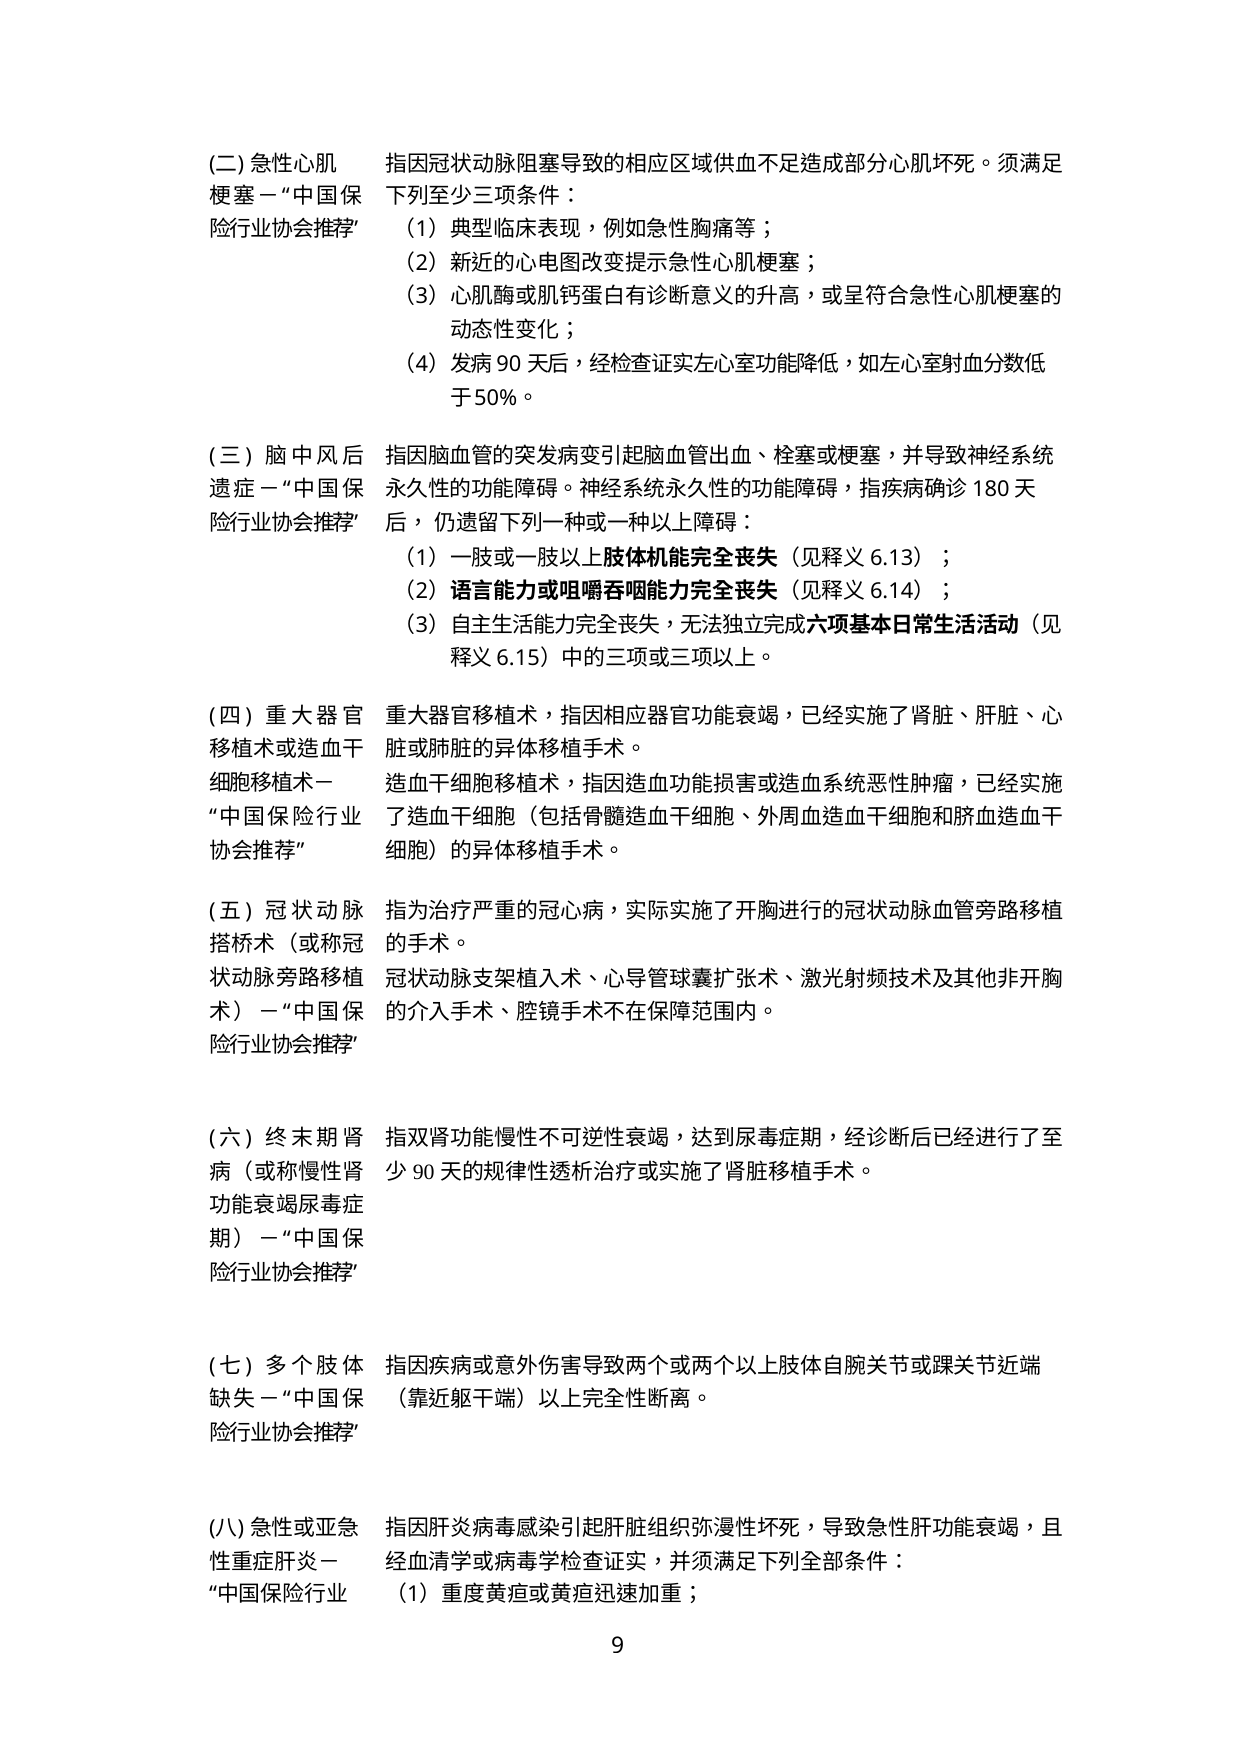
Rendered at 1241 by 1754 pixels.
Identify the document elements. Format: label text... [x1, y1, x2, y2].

table_cell (六) 终末期肾病（或称慢性肾功能衰竭尿毒症期）－“中国保险 行 业 协 会 推荐” [188, 1108, 374, 1335]
table_cell (五) 冠状动脉搭桥术（或称冠状动脉旁路移植术）－“中国保险 行 业 协 会 推荐” [188, 880, 374, 1108]
table_cell 指为治疗严重的冠心病，实际实施了开胸进行的冠状动脉血管旁路移植的手术。 冠状动脉支架植入术、心导管球囊扩张术、激光射频技术及其他非开胸的介入手术、腔镜手术不在保障范围内。 [375, 880, 1096, 1108]
table_cell (七) 多个肢体缺失－“中国保险 行 业 协 会 推荐” [188, 1335, 374, 1498]
table_header 指因冠状动脉阻塞导致的相应区域供血不足造成部分心肌坏死。须满足 下列至少三项条件： （1）典型临床表现，例如急性胸痛等； （2）新近的心电图改变提示急性心肌梗塞； （3）心肌酶或肌钙蛋白有诊断意义的升高，或呈符合急性心肌梗塞的动态性变化； （4）发病 90 天后，经检查证实左心室功能降低，如左心室射血分数低于 50%。 [375, 154, 1096, 425]
table_cell 指因脑血管的突发病变引起脑血管出血、栓塞或梗塞，并导致神经系统永久性的功能障碍。神经系统永久性的功能障碍，指疾病确诊180天后， 仍遗留下列一种或一种以上障碍： （1）一肢或一肢以上肢体机能完全丧失（见释义6.13）； （2）语言能力或咀嚼吞咽能力完全丧失（见释义6.14）； （3）自主生活能力完全丧失，无法独立完成六项基本日常生活活动（见释义 6.15）中的三项或三项以上。 [375, 425, 1096, 685]
table_header (二) 急性心肌 梗塞－“中国保险 行 业 协 会 推荐” [188, 154, 374, 425]
table_cell 指因肝炎病毒感染引起肝脏组织弥漫性坏死，导致急性肝功能衰竭，且经血清学或病毒学检查证实，并须满足下列全部条件： （1）重度黄疸或黄疸迅速加重； [375, 1498, 1096, 1607]
table_cell (三) 脑中风后遗症－“中国保险 行 业 协 会 推荐” [188, 425, 374, 685]
table_cell (八) 急性或亚急性重症肝炎－ “中国保险行业 [188, 1498, 374, 1607]
table_cell 指因疾病或意外伤害导致两个或两个以上肢体自腕关节或踝关节近端 （靠近躯干端）以上完全性断离。 [375, 1335, 1096, 1498]
table_cell 重大器官移植术，指因相应器官功能衰竭，已经实施了肾脏、肝脏、心脏或肺脏的异体移植手术。 造血干细胞移植术，指因造血功能损害或造血系统恶性肿瘤，已经实施了造血干细胞（包括骨髓造血干细胞、外周血造血干细胞和脐血造血干细胞）的异体移植手术。 [375, 685, 1096, 880]
table_cell 指双肾功能慢性不可逆性衰竭，达到尿毒症期，经诊断后已经进行了至少 90 天的规律性透析治疗或实施了肾脏移植手术。 [375, 1108, 1096, 1335]
table_cell (四) 重大器官移植术或造血干细 胞 移 植 术 － “中国保险行业协会推荐” [188, 685, 374, 880]
